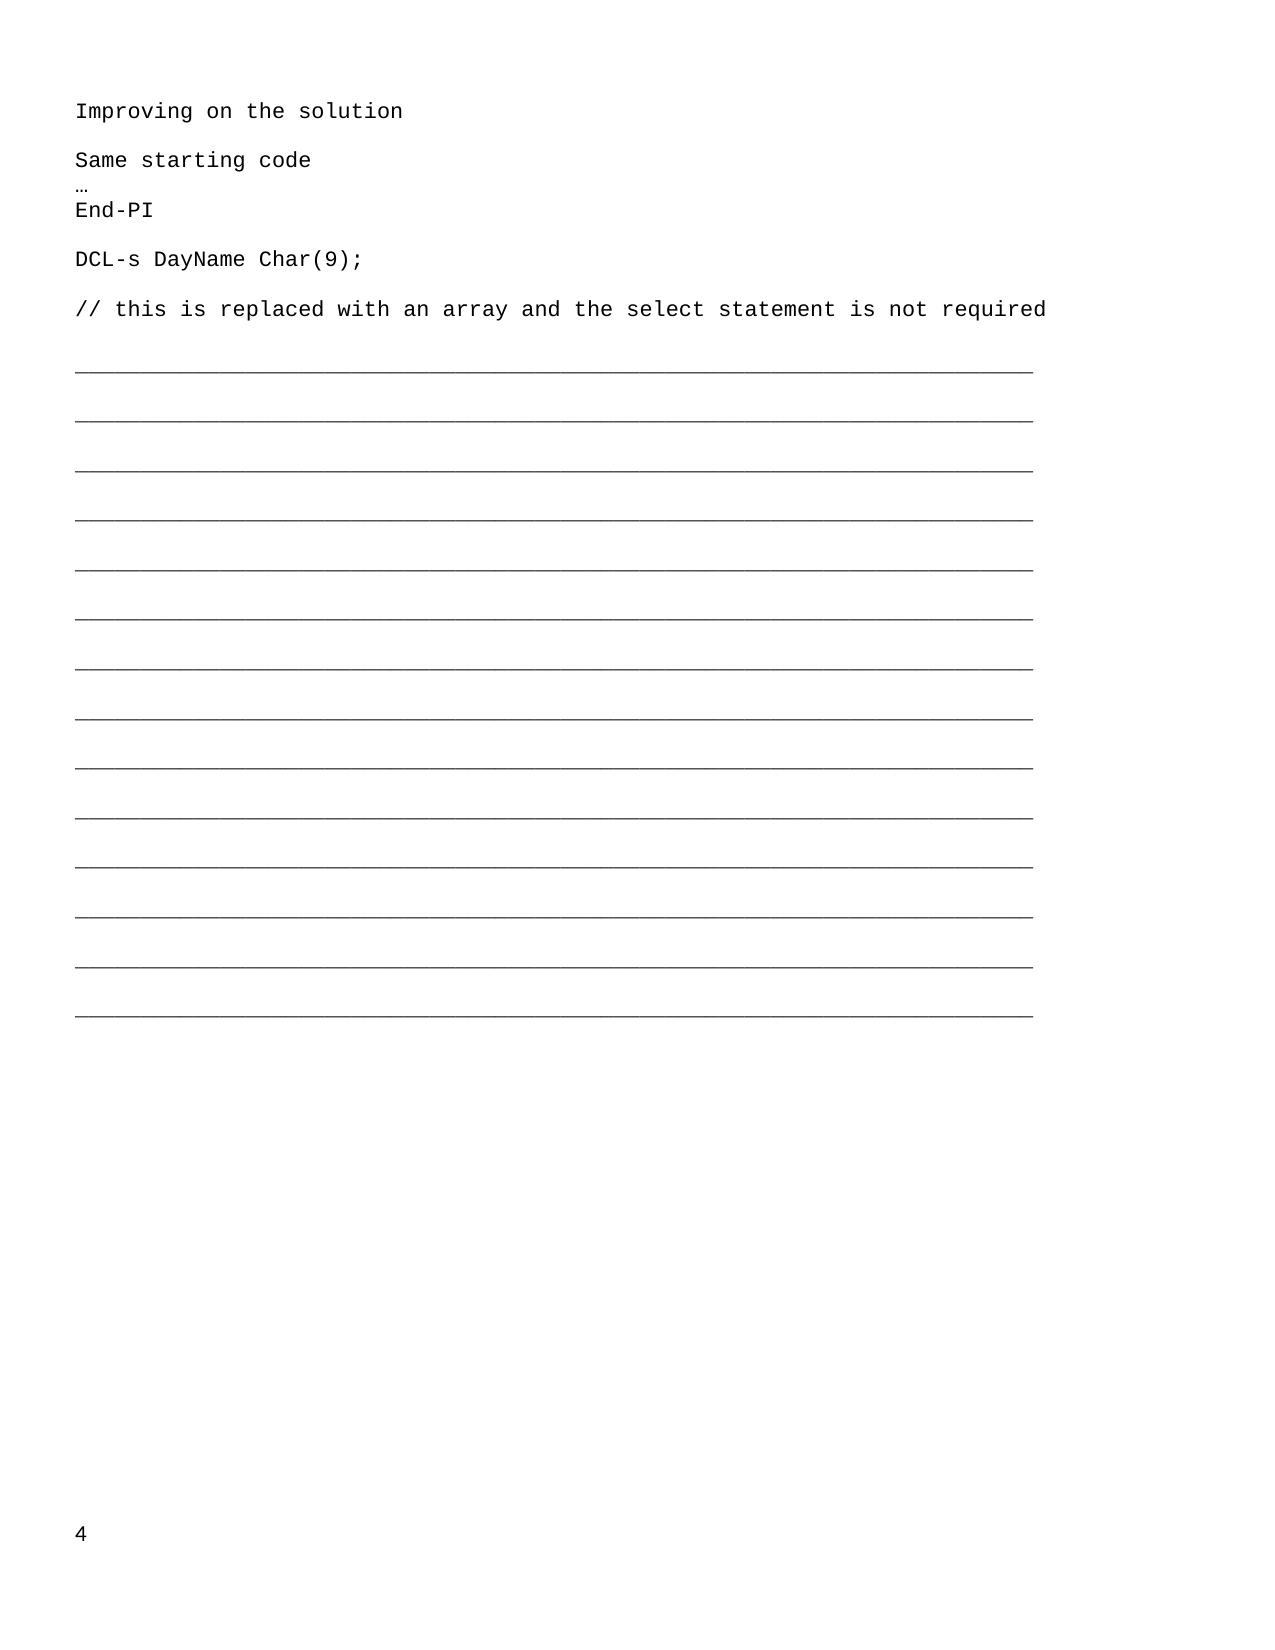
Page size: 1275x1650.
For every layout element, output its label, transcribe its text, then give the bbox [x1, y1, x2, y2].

text _________________________________________________________________________ [75, 601, 1200, 625]
text _________________________________________________________________________ [75, 848, 1200, 873]
text _________________________________________________________________________ [75, 700, 1200, 724]
text _________________________________________________________________________ [75, 948, 1200, 972]
text _________________________________________________________________________ [75, 898, 1200, 923]
text _________________________________________________________________________ [75, 997, 1200, 1022]
text // this is replaced with an array and the select statement is not required [75, 298, 1200, 323]
text Same starting code [75, 149, 1200, 174]
text Improving on the solution [75, 100, 1200, 124]
text _________________________________________________________________________ [75, 501, 1200, 526]
text _________________________________________________________________________ [75, 799, 1200, 824]
text … [75, 174, 1200, 199]
text _________________________________________________________________________ [75, 353, 1200, 377]
text _________________________________________________________________________ [75, 650, 1200, 675]
text _________________________________________________________________________ [75, 452, 1200, 477]
text _________________________________________________________________________ [75, 402, 1200, 427]
text _________________________________________________________________________ [75, 749, 1200, 774]
text DCL-s DayName Char(9); [75, 248, 1200, 273]
text End-PI [75, 199, 1200, 224]
text _________________________________________________________________________ [75, 551, 1200, 576]
